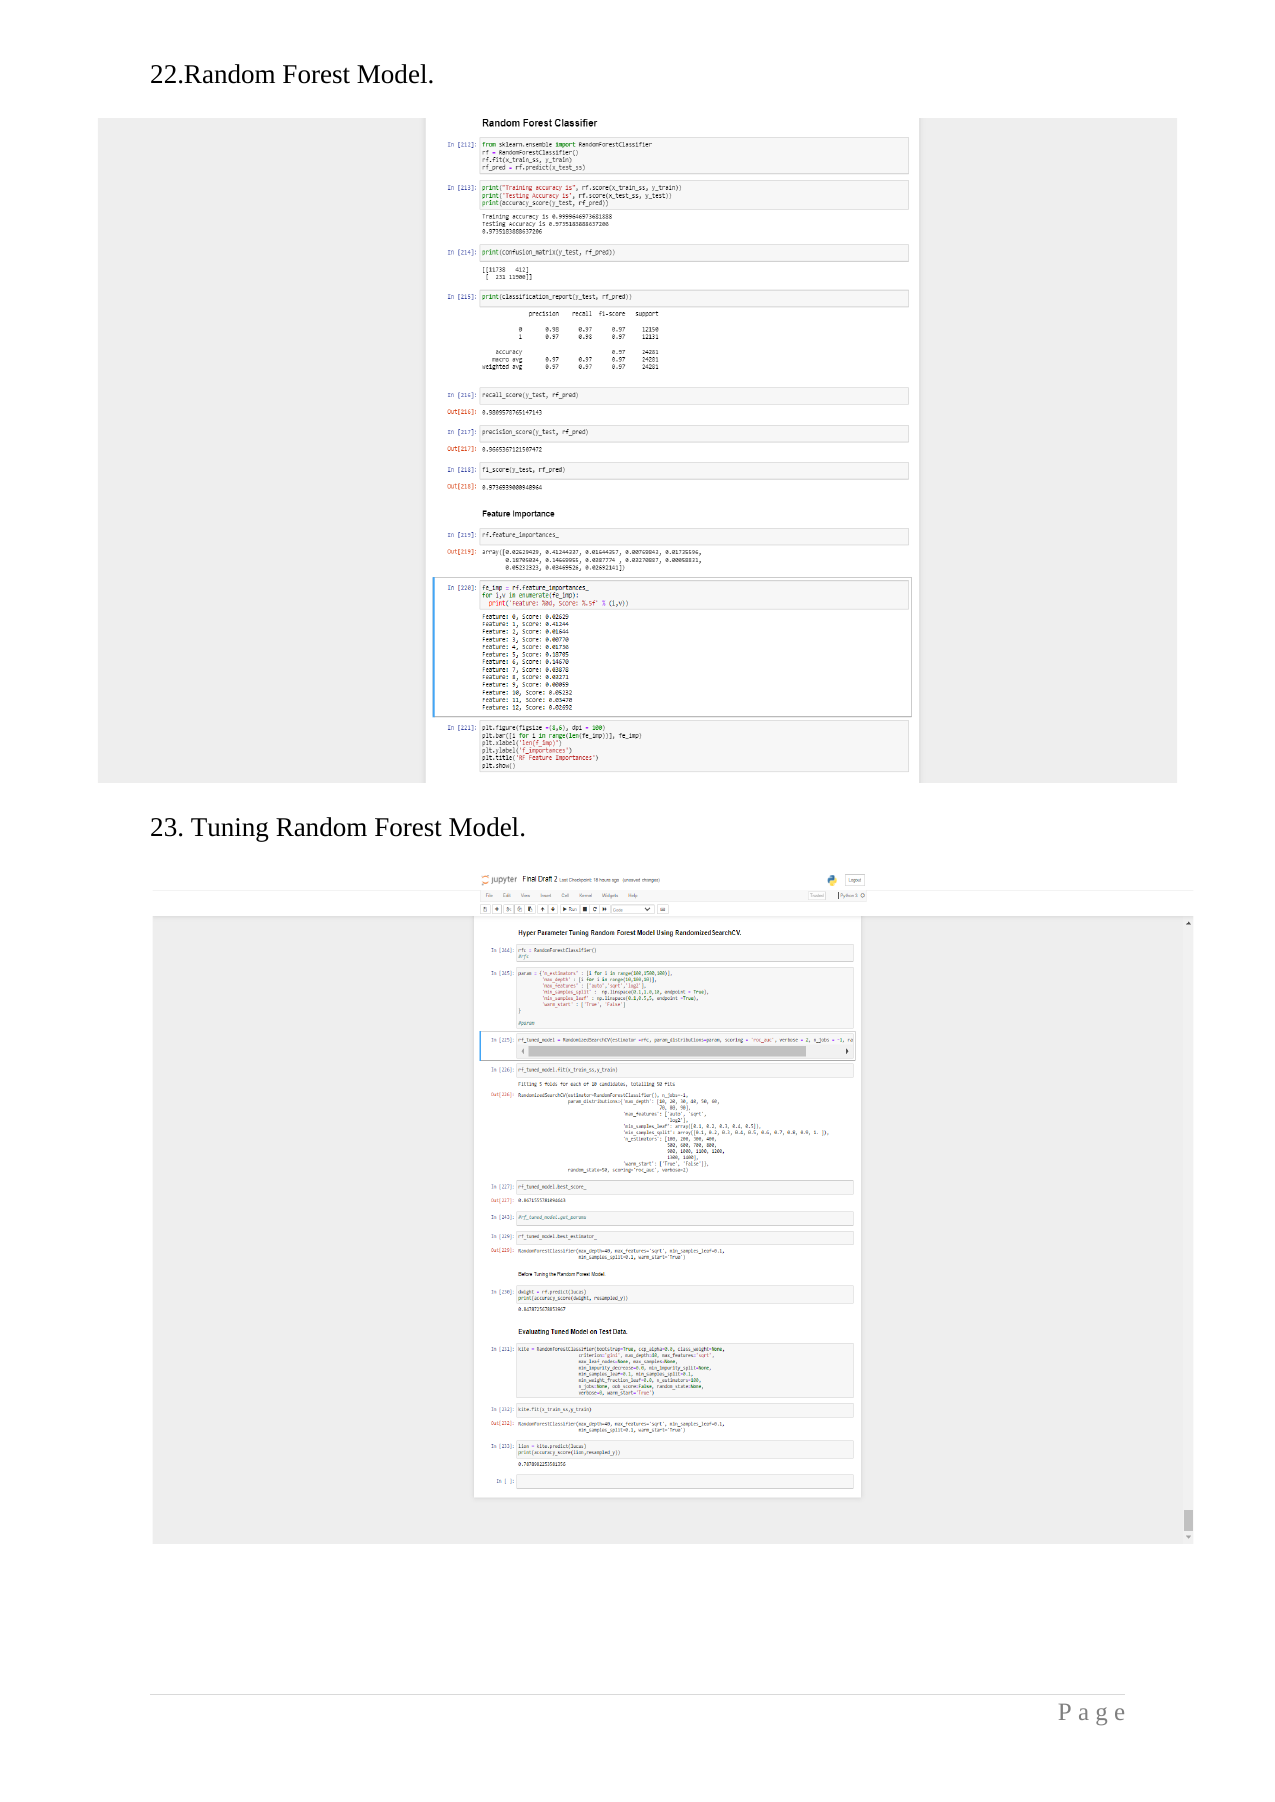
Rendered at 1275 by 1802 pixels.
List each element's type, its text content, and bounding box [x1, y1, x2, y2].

text 23. Tuning Random Forest Model. [150, 811, 1125, 843]
picture [152, 872, 1194, 1544]
text 22.Random Forest Model. [150, 58, 1125, 89]
picture [97, 118, 1178, 783]
